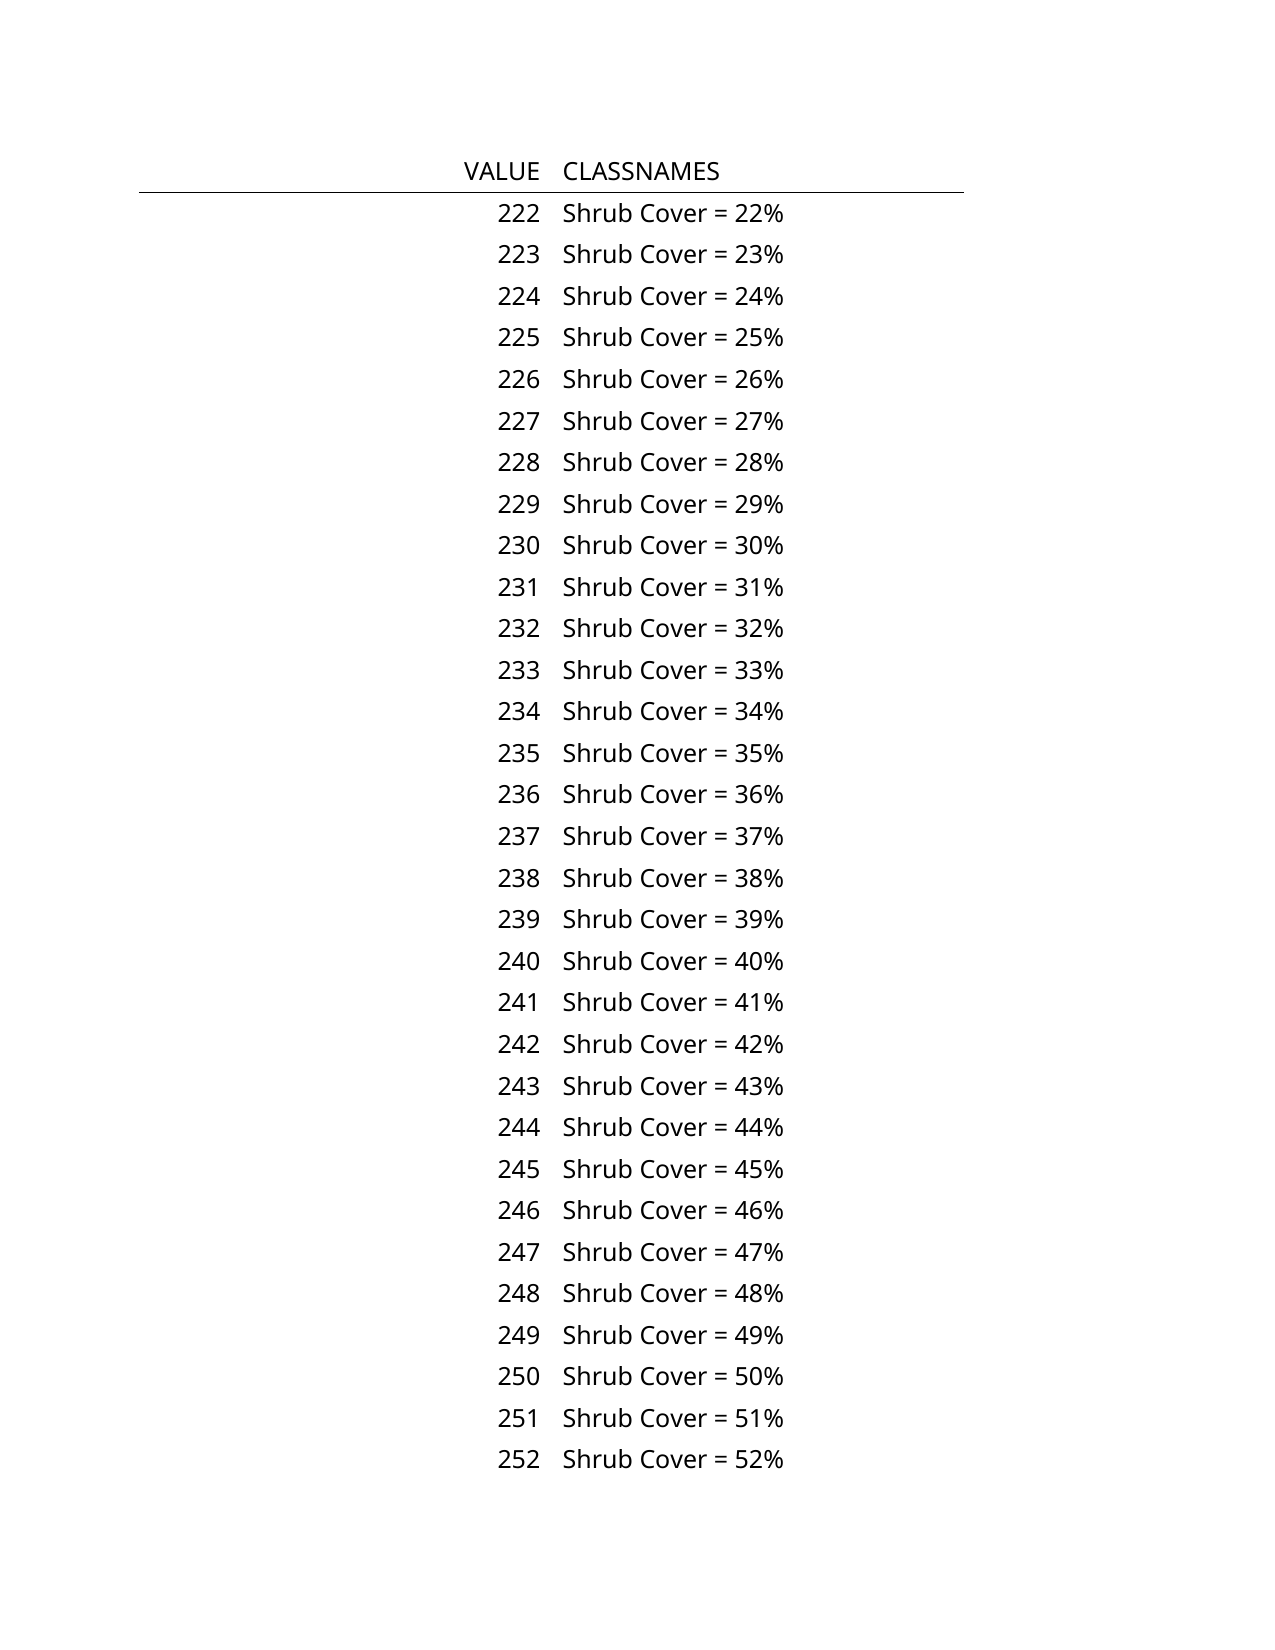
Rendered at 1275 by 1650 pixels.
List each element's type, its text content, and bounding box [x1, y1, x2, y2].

table_cell 223 [139, 233, 551, 275]
table_cell 245 [139, 1148, 551, 1189]
table_cell 229 [139, 483, 551, 524]
table_cell 237 [139, 815, 551, 857]
table_cell 247 [139, 1231, 551, 1272]
table_cell 251 [139, 1397, 551, 1438]
table_cell 246 [139, 1189, 551, 1231]
table_cell Shrub Cover = 30% [551, 524, 964, 566]
table_cell 248 [139, 1272, 551, 1314]
table_cell 236 [139, 774, 551, 815]
table_cell Shrub Cover = 52% [551, 1439, 964, 1480]
table_cell Shrub Cover = 46% [551, 1189, 964, 1231]
table_header CLASSNAMES [551, 150, 964, 192]
table_cell 230 [139, 524, 551, 566]
table_cell 242 [139, 1023, 551, 1064]
table_cell Shrub Cover = 38% [551, 857, 964, 898]
table_cell 240 [139, 940, 551, 981]
table_cell 241 [139, 981, 551, 1023]
table_cell Shrub Cover = 31% [551, 566, 964, 607]
table_cell 225 [139, 316, 551, 358]
table_cell Shrub Cover = 25% [551, 316, 964, 358]
table_cell Shrub Cover = 23% [551, 233, 964, 275]
table_cell Shrub Cover = 42% [551, 1023, 964, 1064]
table_cell 244 [139, 1106, 551, 1147]
table_cell 239 [139, 898, 551, 940]
table_cell Shrub Cover = 29% [551, 483, 964, 524]
table_cell Shrub Cover = 22% [551, 193, 964, 233]
table_cell Shrub Cover = 35% [551, 732, 964, 773]
table_cell 252 [139, 1439, 551, 1480]
table_cell 249 [139, 1314, 551, 1355]
table_cell Shrub Cover = 39% [551, 898, 964, 940]
table_cell 226 [139, 358, 551, 399]
table_cell 228 [139, 441, 551, 482]
table_cell 227 [139, 399, 551, 441]
table_cell 222 [139, 193, 551, 233]
table_cell 233 [139, 649, 551, 690]
table_cell Shrub Cover = 45% [551, 1148, 964, 1189]
table_cell Shrub Cover = 41% [551, 981, 964, 1023]
table_cell Shrub Cover = 47% [551, 1231, 964, 1272]
table_cell Shrub Cover = 50% [551, 1355, 964, 1397]
table_cell Shrub Cover = 27% [551, 399, 964, 441]
table_cell 224 [139, 275, 551, 316]
table_cell Shrub Cover = 32% [551, 607, 964, 649]
table_cell 231 [139, 566, 551, 607]
table_cell Shrub Cover = 26% [551, 358, 964, 399]
table_cell Shrub Cover = 49% [551, 1314, 964, 1355]
table_cell Shrub Cover = 33% [551, 649, 964, 690]
table_cell 243 [139, 1064, 551, 1106]
table_cell Shrub Cover = 36% [551, 774, 964, 815]
table_cell Shrub Cover = 37% [551, 815, 964, 857]
table_cell Shrub Cover = 34% [551, 690, 964, 732]
table_cell Shrub Cover = 43% [551, 1064, 964, 1106]
table_cell 234 [139, 690, 551, 732]
table_cell Shrub Cover = 51% [551, 1397, 964, 1438]
table_cell Shrub Cover = 40% [551, 940, 964, 981]
table_header VALUE [139, 150, 551, 192]
table_cell 238 [139, 857, 551, 898]
table_cell Shrub Cover = 44% [551, 1106, 964, 1147]
table_cell Shrub Cover = 48% [551, 1272, 964, 1314]
table_cell 250 [139, 1355, 551, 1397]
table_cell 232 [139, 607, 551, 649]
table_cell 235 [139, 732, 551, 773]
table_cell Shrub Cover = 24% [551, 275, 964, 316]
table_cell Shrub Cover = 28% [551, 441, 964, 482]
